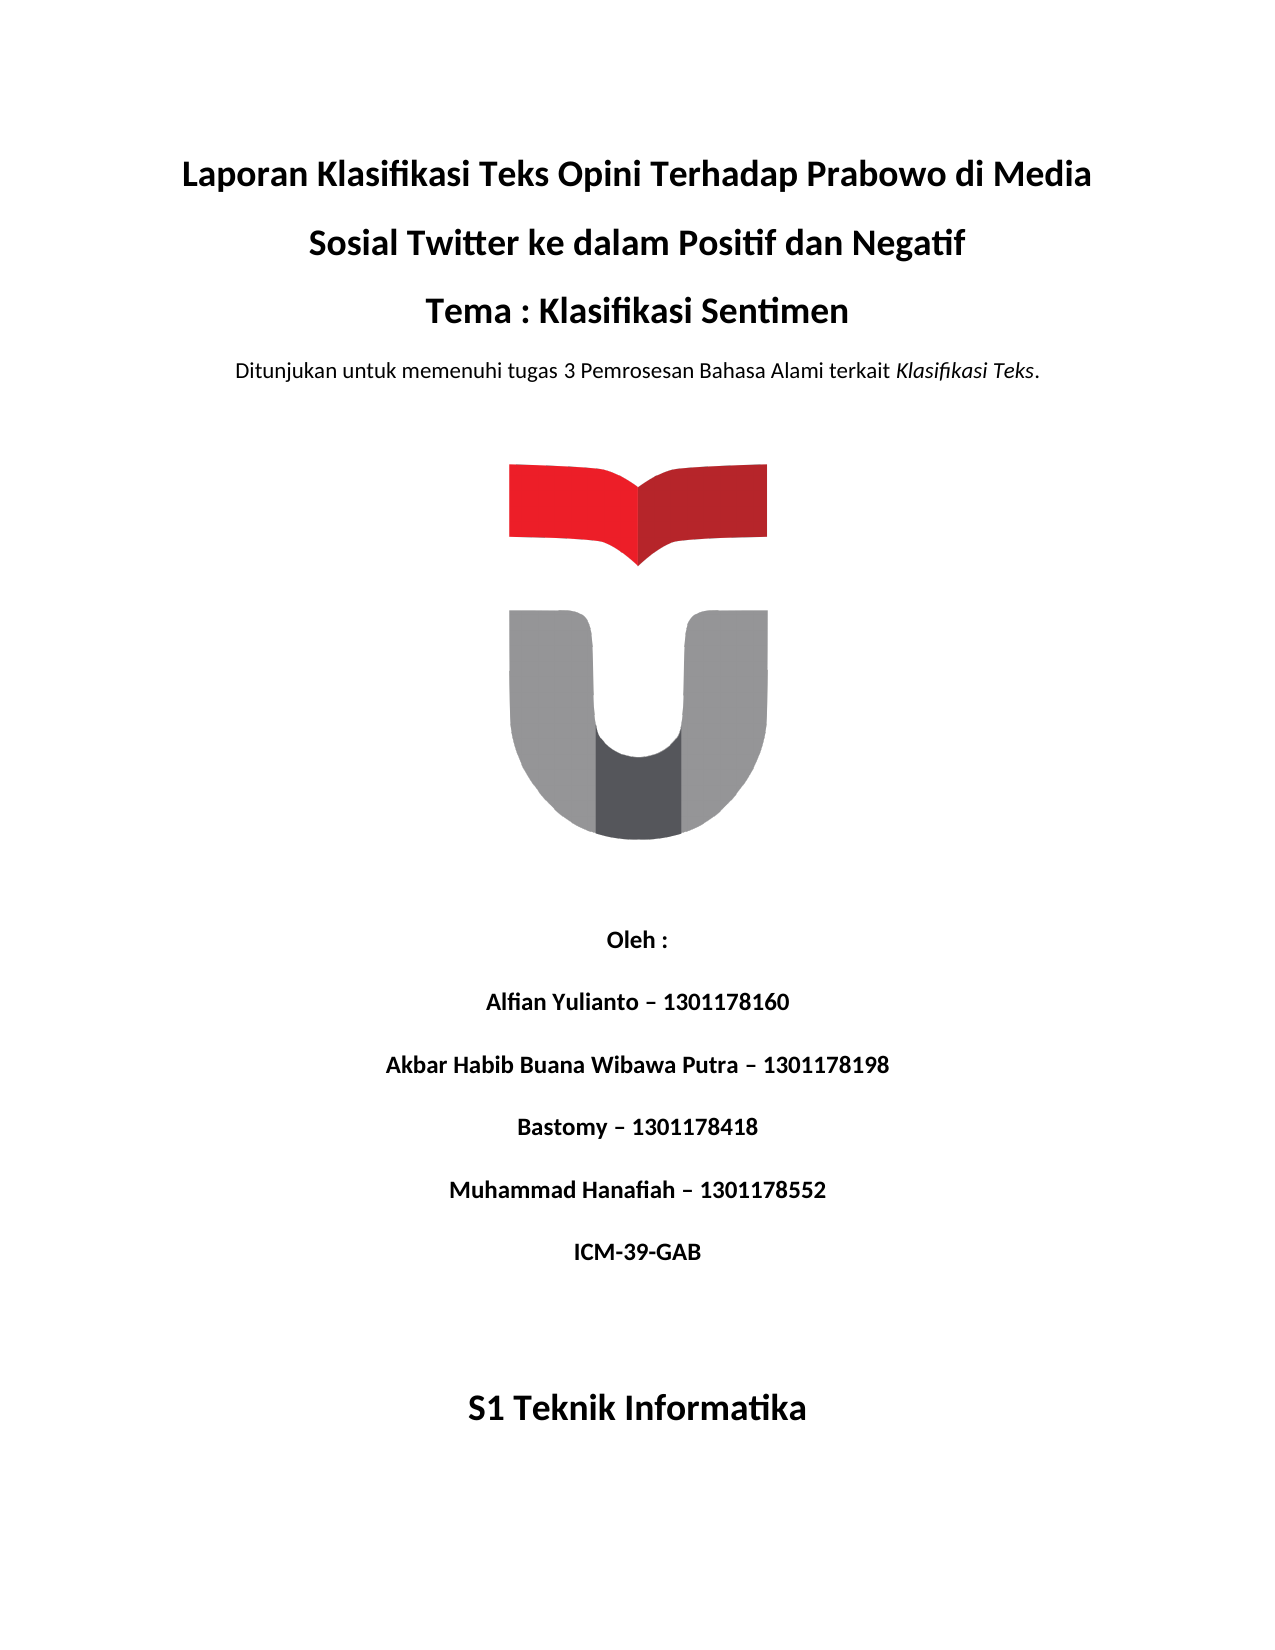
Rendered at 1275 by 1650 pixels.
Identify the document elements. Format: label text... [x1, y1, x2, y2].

text S1 Teknik Informatika [150, 1384, 1125, 1430]
text Muhammad Hanafiah – 1301178552 [150, 1174, 1125, 1204]
text ICM-39-GAB [150, 1236, 1125, 1267]
text Ditunjukan untuk memenuhi tugas 3 Pemrosesan Bahasa Alami terkait Klasifikasi Teks. [150, 356, 1125, 384]
text Oleh : [150, 924, 1125, 955]
picture [389, 398, 886, 894]
text Laporan Klasifikasi Teks Opini Terhadap Prabowo di Media Sosial Twitter ke dalam Positif dan Negatif [150, 150, 1125, 264]
text Bastomy – 1301178418 [150, 1111, 1125, 1142]
text Alfian Yulianto – 1301178160 [150, 987, 1125, 1017]
text Tema : Klasifikasi Sentimen [150, 287, 1125, 333]
text Akbar Habib Buana Wibawa Putra – 1301178198 [150, 1049, 1125, 1079]
